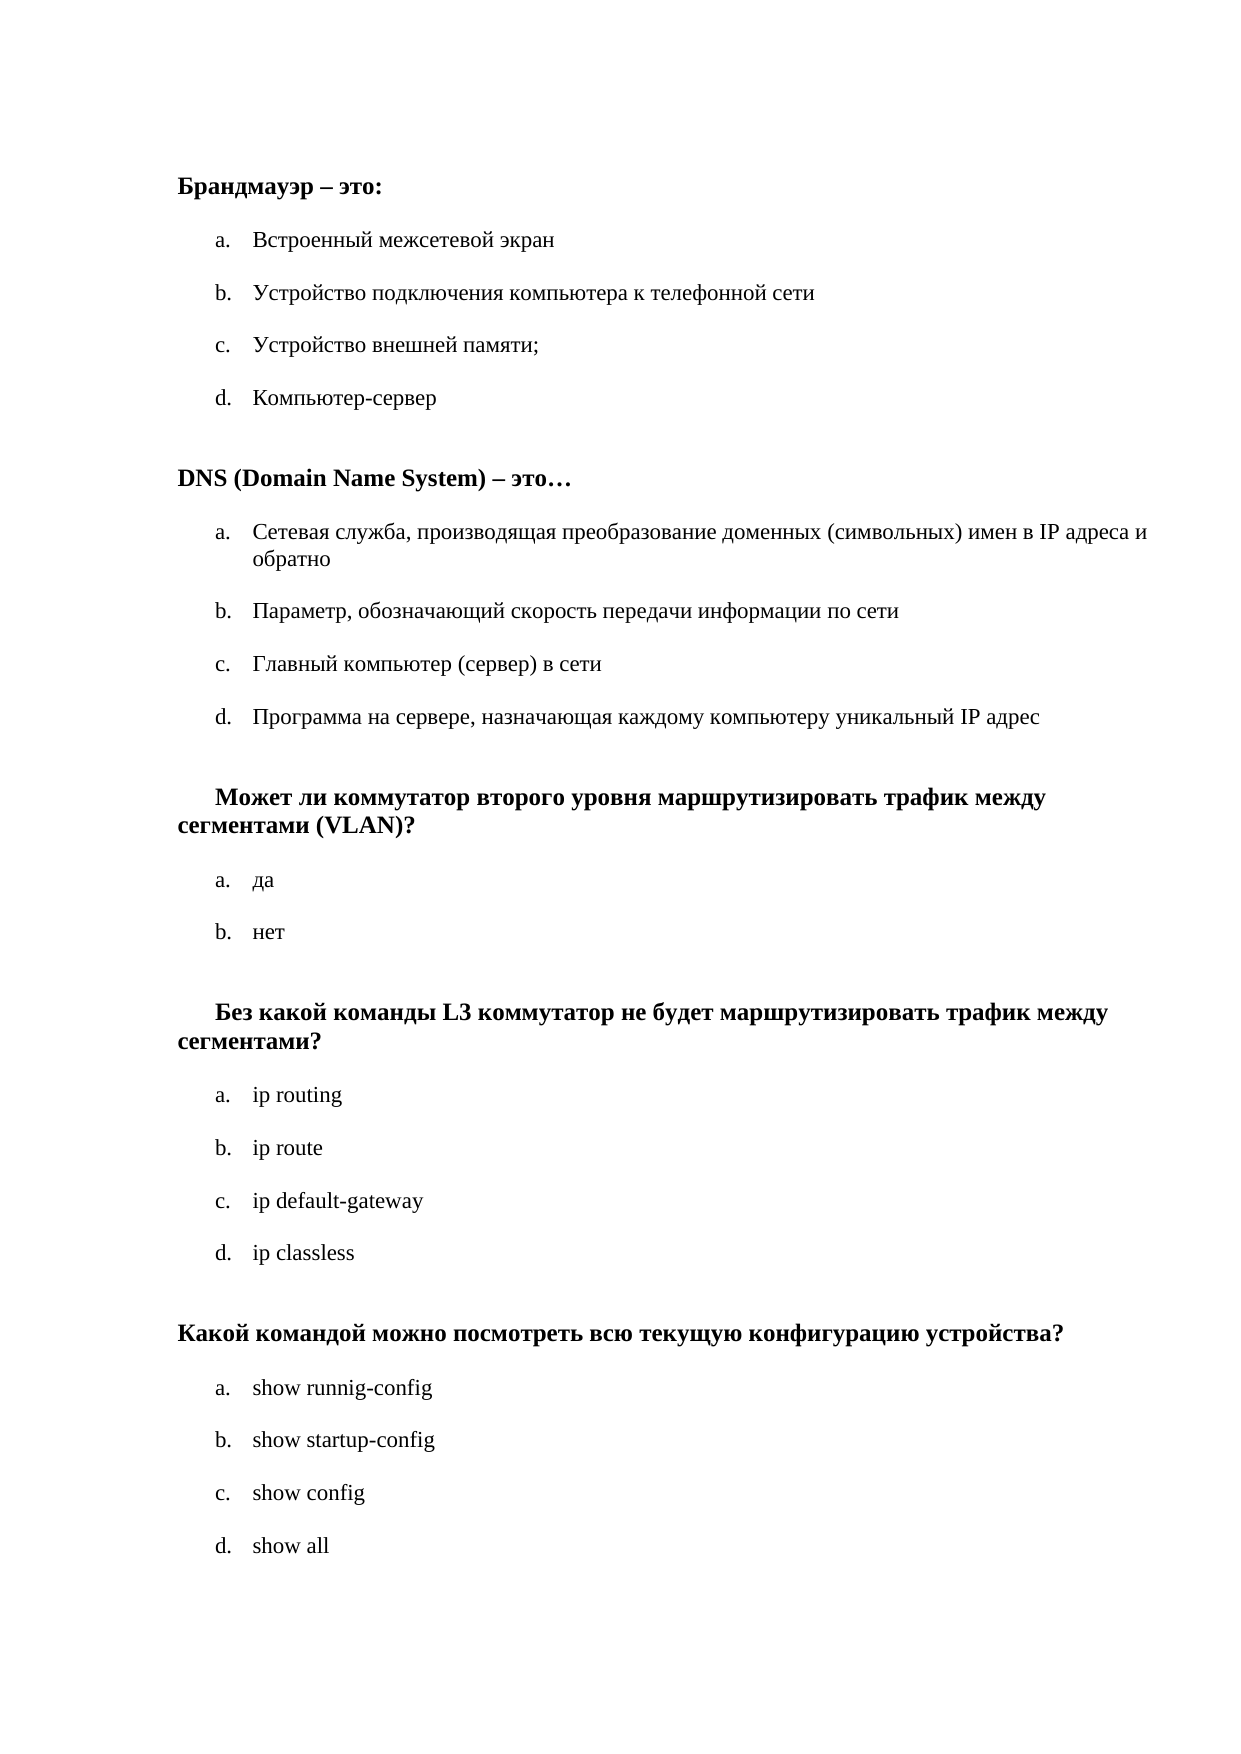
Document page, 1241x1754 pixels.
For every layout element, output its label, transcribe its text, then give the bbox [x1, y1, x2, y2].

text Может ли коммутатор второго уровня маршрутизировать трафик между сегментами (VLAN)? [177, 782, 1152, 839]
list ip routing [215, 1081, 1152, 1108]
list ip default-gateway [215, 1187, 1152, 1213]
list show startup-config [215, 1426, 1152, 1453]
text Брандмауэр – это: [177, 171, 1152, 199]
list ip route [215, 1134, 1152, 1160]
list да [215, 866, 1152, 892]
list нет [215, 918, 1152, 945]
list show runnig-config [215, 1373, 1152, 1400]
text DNS (Domain Name System) – это… [177, 463, 1152, 492]
text Без какой команды L3 коммутатор не будет маршрутизировать трафик между сегментами? [177, 997, 1152, 1055]
list Программа на сервере, назначающая каждому компьютеру уникальный IP адрес [215, 703, 1152, 729]
list Компьютер-сервер [215, 384, 1152, 410]
list show config [215, 1479, 1152, 1505]
list Параметр, обозначающий скорость передачи информации по сети [215, 597, 1152, 624]
text Какой командой можно посмотреть всю текущую конфигурацию устройства? [177, 1318, 1152, 1347]
list Главный компьютер (сервер) в сети [215, 650, 1152, 676]
list Встроенный межсетевой экран [215, 226, 1152, 252]
list Сетевая служба, производящая преобразование доменных (символьных) имен в IP адреса и обратно [215, 518, 1152, 571]
list Устройство внешней памяти; [215, 331, 1152, 358]
list ip classless [215, 1239, 1152, 1266]
list show all [215, 1532, 1152, 1558]
list Устройство подключения компьютера к телефонной сети [215, 279, 1152, 305]
